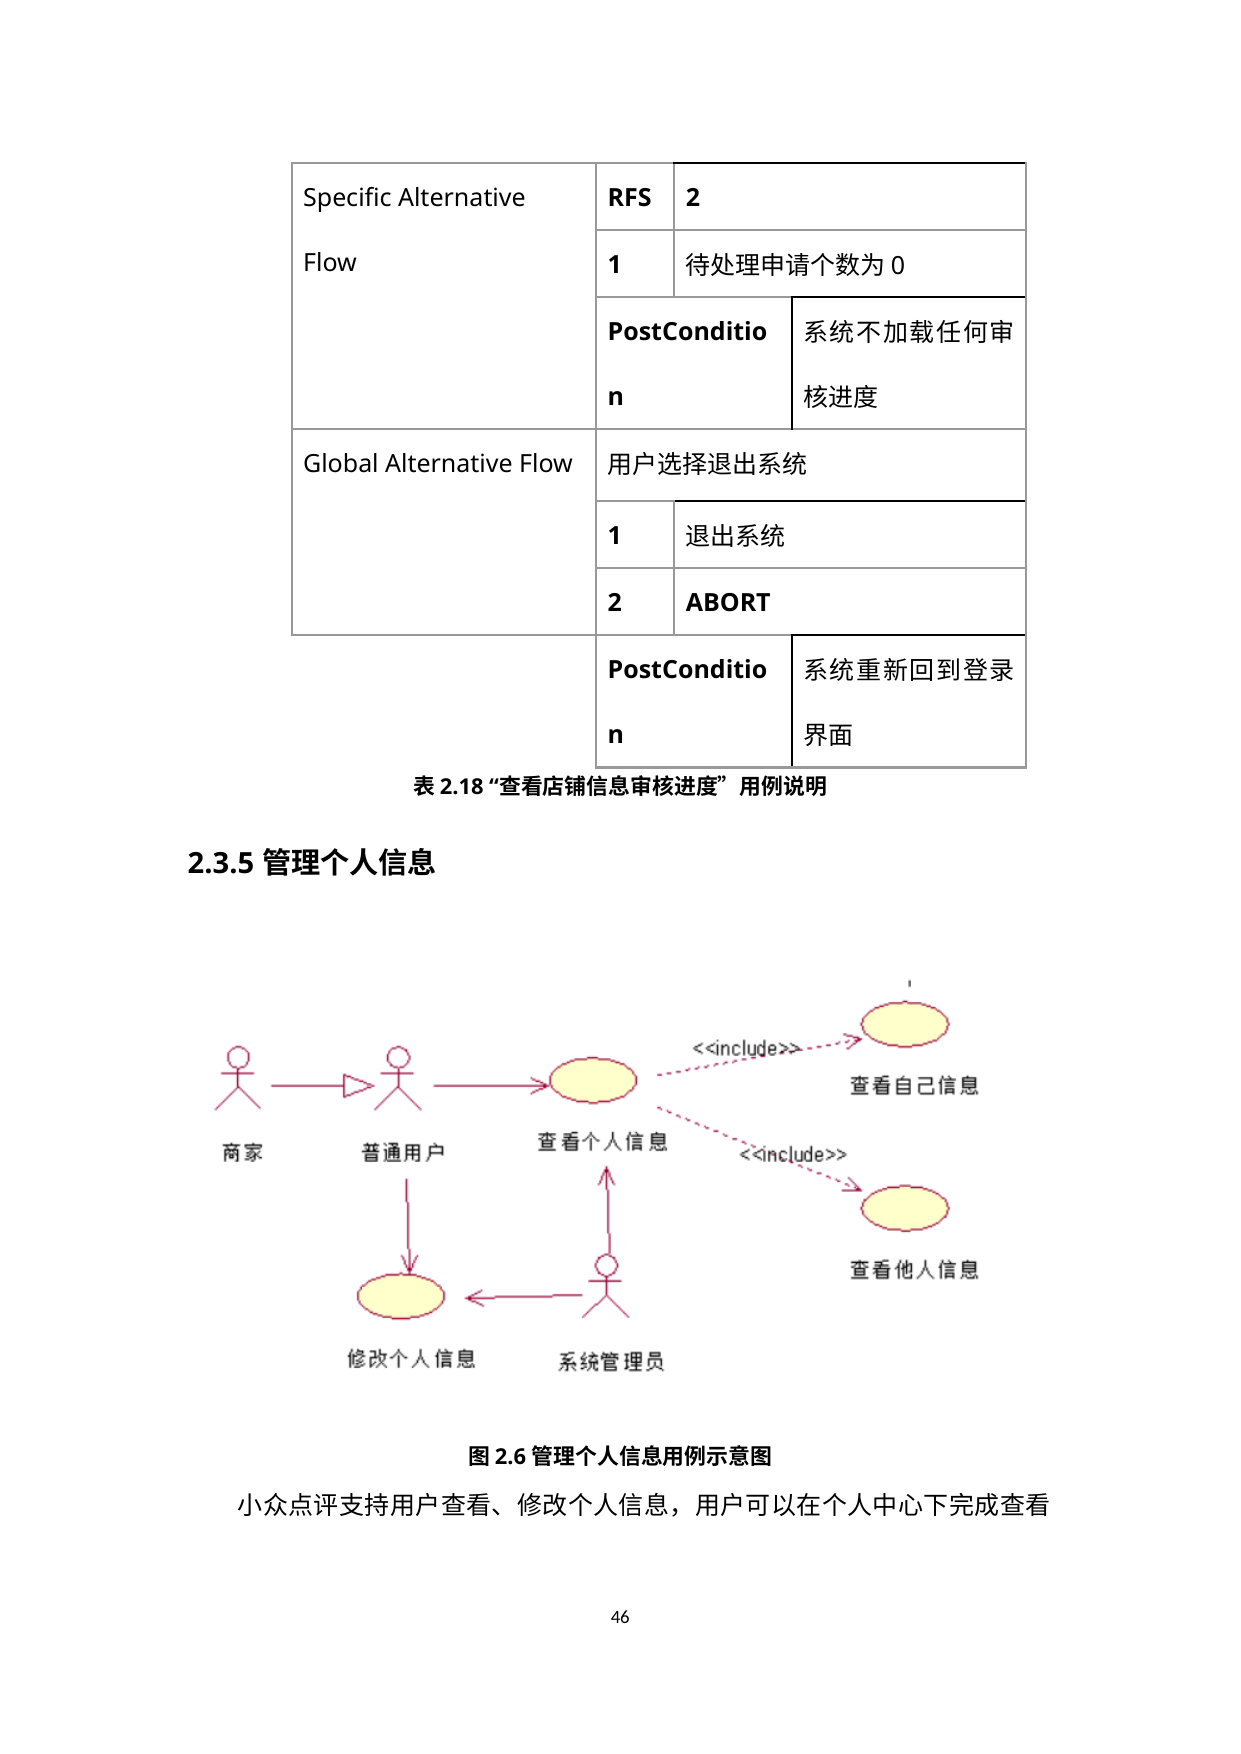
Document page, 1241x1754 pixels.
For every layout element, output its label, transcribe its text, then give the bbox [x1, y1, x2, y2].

table_cell RFS [597, 164, 673, 229]
table_cell PostCondition [597, 298, 791, 428]
table_cell Specific Alternative Flow [293, 164, 595, 428]
table_cell 2 [675, 164, 1025, 229]
table_cell ABORT [675, 569, 1025, 634]
table_cell 用户选择退出系统 [597, 430, 1025, 500]
table_cell Global Alternative Flow [293, 430, 595, 634]
table_cell 2 [597, 569, 673, 634]
table_cell 1 [597, 502, 673, 567]
table_cell 系统不加载任何审核进度 [793, 298, 1025, 428]
text 图2.6 管理个人信息用例示意图 [187, 1438, 1053, 1471]
table_cell 1 [597, 231, 673, 296]
table_cell 待处理申请个数为0 [675, 231, 1025, 296]
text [187, 1471, 1053, 1536]
table_cell 系统重新回到登录界面 [793, 636, 1025, 766]
text 表2.18 “查看店铺信息审核进度”用例说明 [187, 768, 1053, 801]
subtitle 2.3.5 管理个人信息 [187, 828, 1053, 893]
table_cell 退出系统 [675, 502, 1025, 567]
picture [187, 956, 1016, 1433]
table_cell PostCondition [597, 636, 791, 766]
